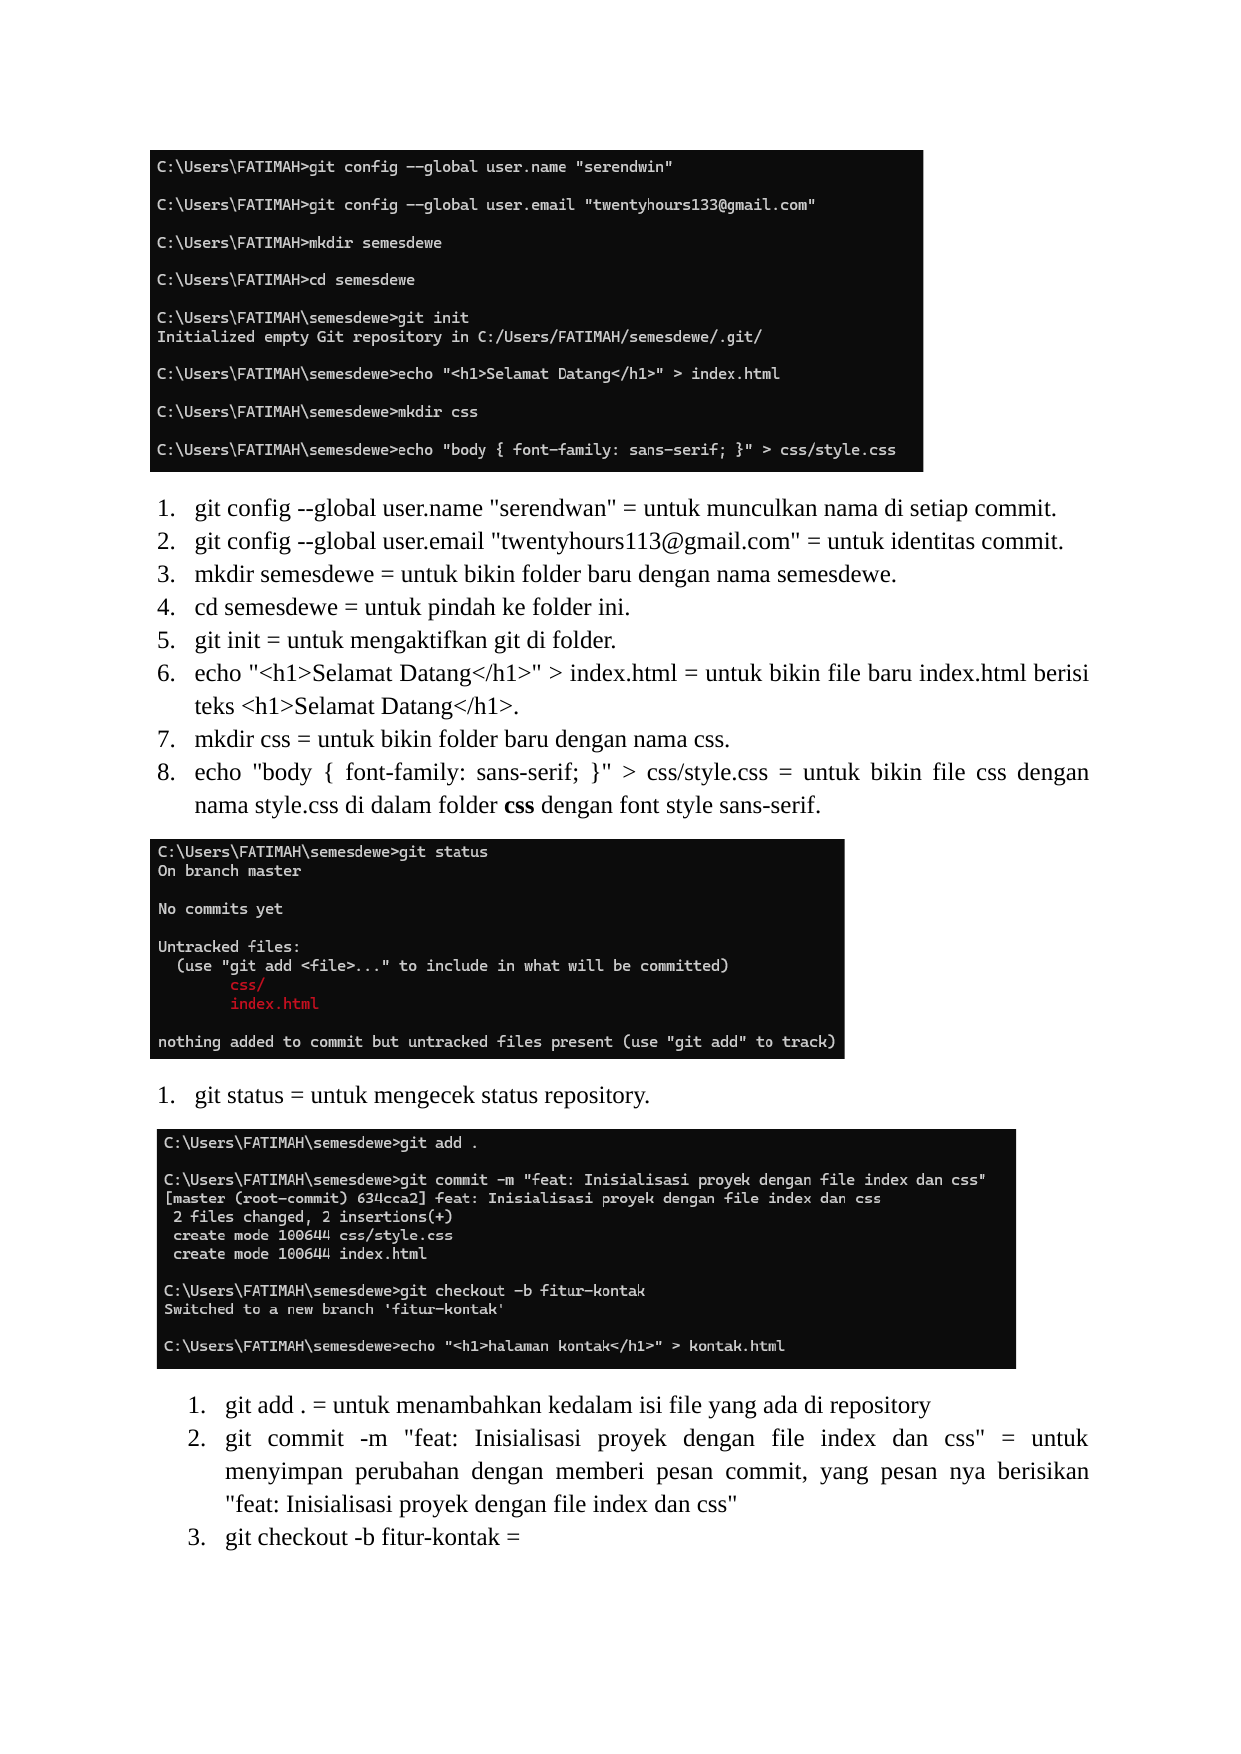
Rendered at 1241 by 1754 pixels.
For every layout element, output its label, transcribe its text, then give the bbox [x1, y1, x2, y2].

picture [150, 150, 924, 472]
list echo "<h1>Selamat Datang</h1>" > index.html = untuk bikin file baru index.html berisi teks <h1>Selamat Datang</h1>. [157, 658, 1090, 720]
list git init = untuk mengaktifkan git di folder. [157, 625, 1090, 654]
list git commit -m "feat: Inisialisasi proyek dengan file index dan css" = untuk menyimpan perubahan dengan memberi pesan commit, yang pesan nya berisikan "feat: Inisialisasi proyek dengan file index dan css" [187, 1423, 1090, 1518]
list git checkout -b fitur-kontak = [187, 1522, 1090, 1551]
list cd semesdewe = untuk pindah ke folder ini. [157, 592, 1090, 621]
list git config --global user.email "twentyhours113@gmail.com" = untuk identitas commit. [157, 526, 1090, 555]
list git add . = untuk menambahkan kedalam isi file yang ada di repository [187, 1390, 1090, 1419]
picture [150, 839, 845, 1059]
picture [156, 1129, 1017, 1369]
list mkdir css = untuk bikin folder baru dengan nama css. [157, 724, 1090, 753]
list mkdir semesdewe = untuk bikin folder baru dengan nama semesdewe. [157, 559, 1090, 588]
list git status = untuk mengecek status repository. [157, 1080, 1090, 1108]
list git config --global user.name "serendwan" = untuk munculkan nama di setiap commit. [157, 493, 1090, 522]
list echo "body { font-family: sans-serif; }" > css/style.css = untuk bikin file css dengan nama style.css di dalam folder css dengan font style sans-serif. [157, 757, 1090, 819]
